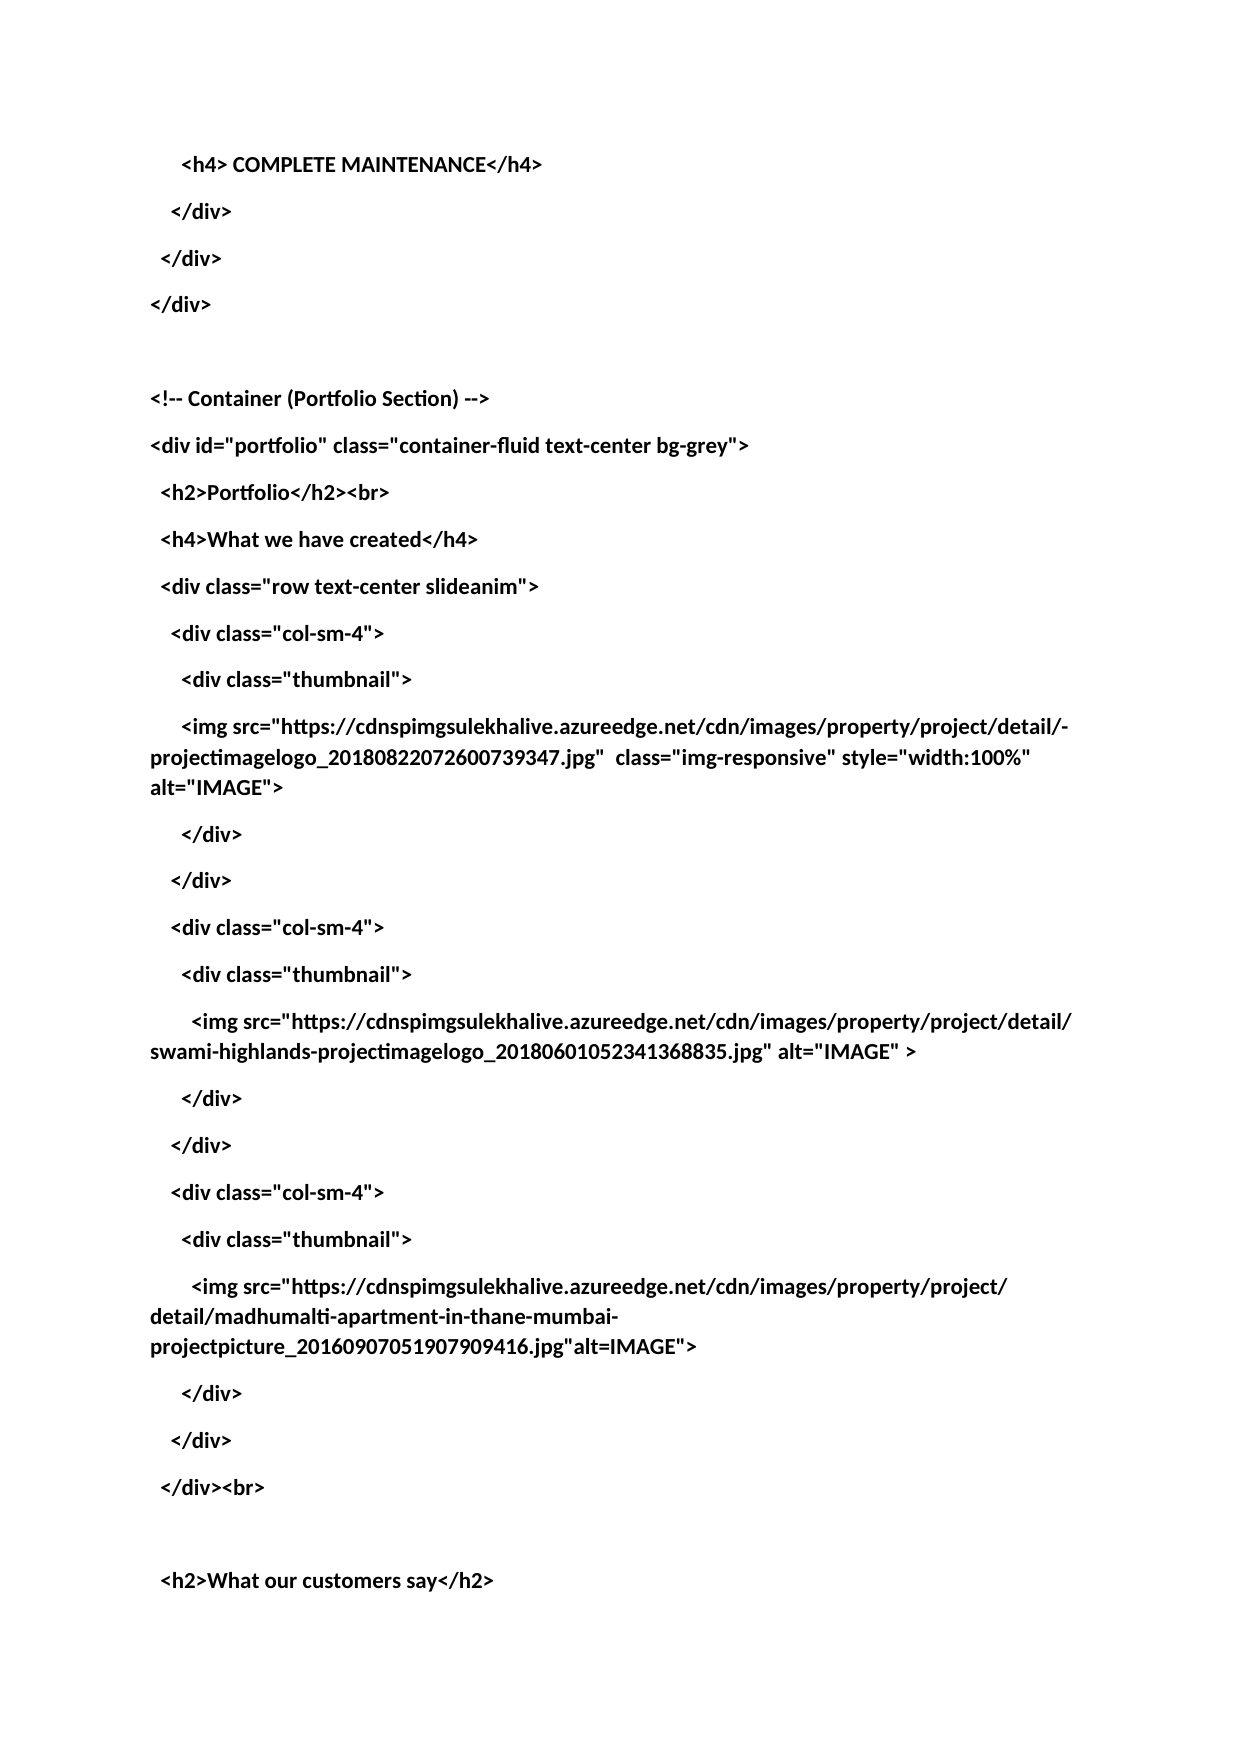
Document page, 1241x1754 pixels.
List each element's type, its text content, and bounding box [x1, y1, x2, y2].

text </div> [150, 867, 1090, 895]
text <div class="row text-center slideanim"> [150, 572, 1090, 600]
text <h2>What our customers say</h2> [150, 1567, 1090, 1595]
text <div class="col-sm-4"> [150, 913, 1090, 942]
text <div id="portfolio" class="container-fluid text-center bg-grey"> [150, 431, 1090, 459]
text <img src="https://cdnspimgsulekhalive.azureedge.net/cdn/images/property/project/detail/-projectimagelogo_20180822072600739347.jpg" class="img-responsive" style="width:100%" alt="IMAGE"> [150, 712, 1090, 801]
text </div> [150, 291, 1090, 319]
text <h2>Portfolio</h2><br> [150, 478, 1090, 506]
text <img src="https://cdnspimgsulekhalive.azureedge.net/cdn/images/property/project/detail/madhumalti-apartment-in-thane-mumbai-projectpicture_20160907051907909416.jpg"alt=IMAGE"> [150, 1272, 1090, 1360]
text <h4>What we have created</h4> [150, 525, 1090, 553]
text <!-- Container (Portfolio Section) --> [150, 384, 1090, 412]
text </div> [150, 1084, 1090, 1112]
text <div class="col-sm-4"> [150, 1178, 1090, 1206]
text </div> [150, 1131, 1090, 1159]
text </div> [150, 820, 1090, 848]
text </div> [150, 244, 1090, 272]
text <h4> COMPLETE MAINTENANCE</h4> [150, 150, 1090, 178]
text </div> [150, 1379, 1090, 1407]
text <div class="thumbnail"> [150, 960, 1090, 988]
text <div class="thumbnail"> [150, 1225, 1090, 1253]
text </div><br> [150, 1473, 1090, 1501]
text <img src="https://cdnspimgsulekhalive.azureedge.net/cdn/images/property/project/detail/swami-highlands-projectimagelogo_20180601052341368835.jpg" alt="IMAGE" > [150, 1007, 1090, 1066]
text </div> [150, 1426, 1090, 1454]
text <div class="thumbnail"> [150, 666, 1090, 694]
text <div class="col-sm-4"> [150, 619, 1090, 647]
text </div> [150, 197, 1090, 225]
